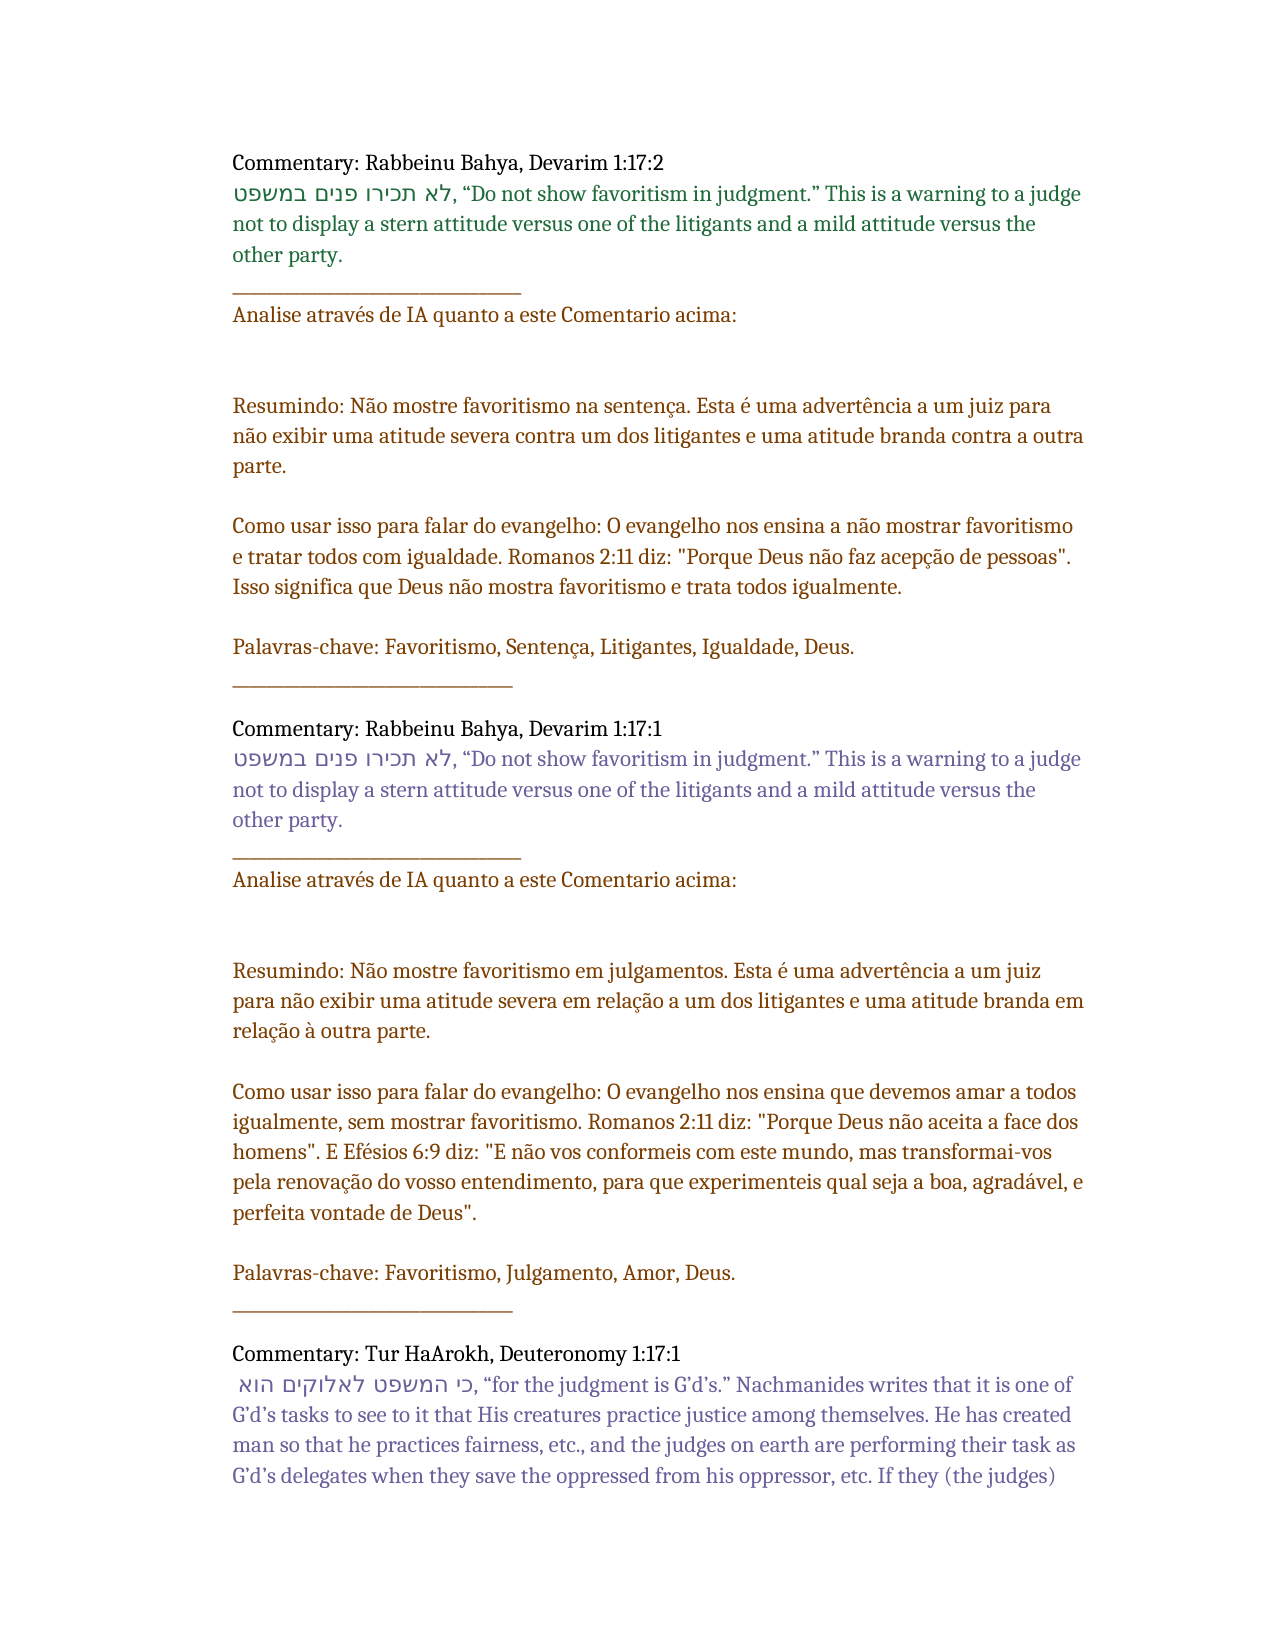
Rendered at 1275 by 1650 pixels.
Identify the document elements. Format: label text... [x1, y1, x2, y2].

text Commentary: Rabbeinu Bahya, Devarim 1:17:2 לא תכירו פנים במשפט, “Do not show favoritism in judgment.” This is a warning to a judge not to display a stern attitude versus one of the litigants and a mild attitude versus the other party. __________________________________ Analise através de IA quanto a este Comentario acima: Resumindo: Não mostre favoritismo na sentença. Esta é uma advertência a um juiz para não exibir uma atitude severa contra um dos litigantes e uma atitude branda contra a outra parte. Como usar isso para falar do evangelho: O evangelho nos ensina a não mostrar favoritismo e tratar todos com igualdade. Romanos 2:11 diz: "Porque Deus não faz acepção de pessoas". Isso significa que Deus não mostra favoritismo e trata todos igualmente. Palavras-chave: Favoritismo, Sentença, Litigantes, Igualdade, Deus. _________________________________ [232, 150, 1087, 691]
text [232, 1341, 1087, 1489]
text Commentary: Rabbeinu Bahya, Devarim 1:17:1 לא תכירו פנים במשפט, “Do not show favoritism in judgment.” This is a warning to a judge not to display a stern attitude versus one of the litigants and a mild attitude versus the other party. __________________________________ Analise através de IA quanto a este Comentario acima: Resumindo: Não mostre favoritismo em julgamentos. Esta é uma advertência a um juiz para não exibir uma atitude severa em relação a um dos litigantes e uma atitude branda em relação à outra parte. Como usar isso para falar do evangelho: O evangelho nos ensina que devemos amar a todos igualmente, sem mostrar favoritismo. Romanos 2:11 diz: "Porque Deus não aceita a face dos homens". E Efésios 6:9 diz: "E não vos conformeis com este mundo, mas transformai-vos pela renovação do vosso entendimento, para que experimenteis qual seja a boa, agradável, e perfeita vontade de Deus". Palavras-chave: Favoritismo, Julgamento, Amor, Deus. _________________________________ [232, 715, 1087, 1316]
